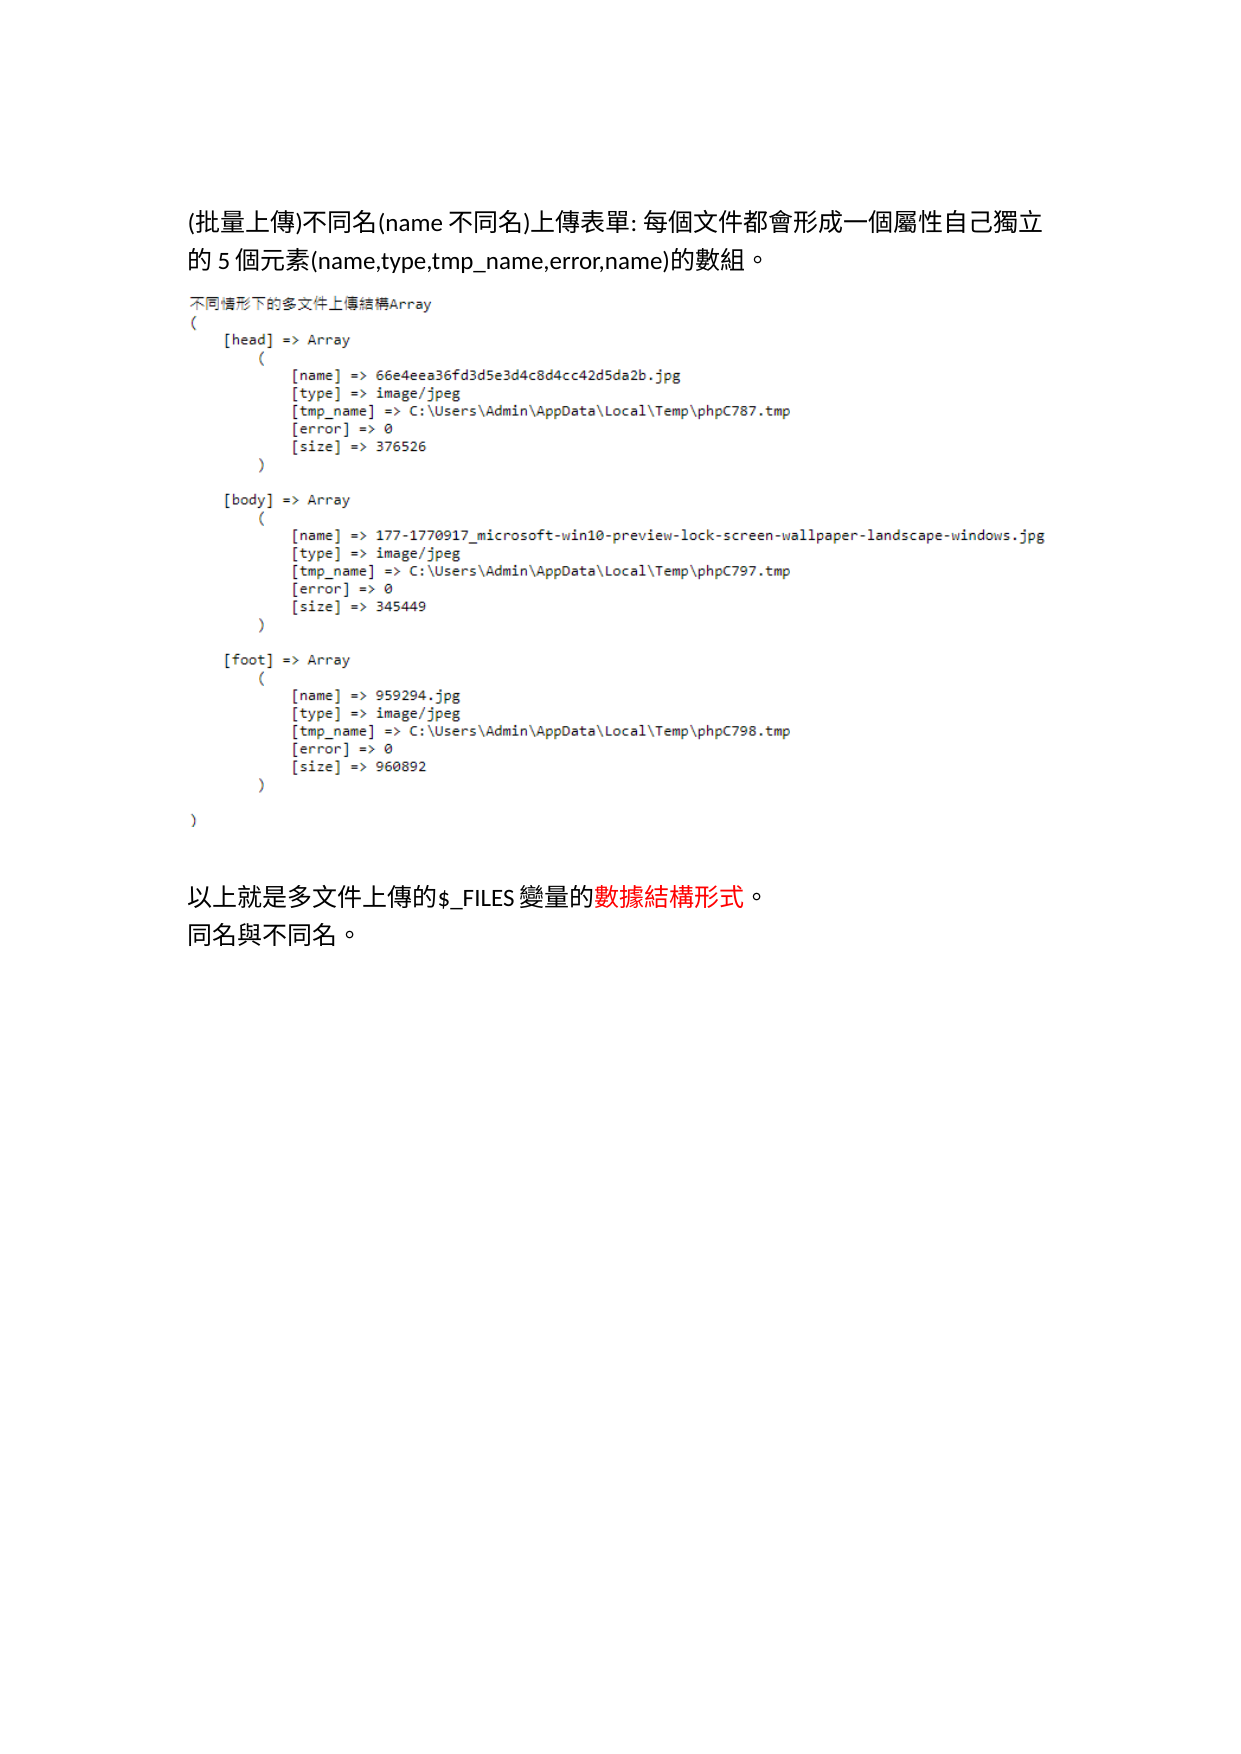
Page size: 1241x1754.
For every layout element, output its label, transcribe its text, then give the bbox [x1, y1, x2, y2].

text (批量上傳)不同名(name不同名)上傳表單: 每個文件都會形成一個屬性自己獨立的5個元素(name,type,tmp_name,error,name)的數組。 [187, 202, 1053, 277]
picture [187, 290, 1053, 827]
text 以上就是多文件上傳的$_FILES變量的數據結構形式。 [187, 877, 1053, 914]
text 同名與不同名。 [187, 914, 1053, 952]
